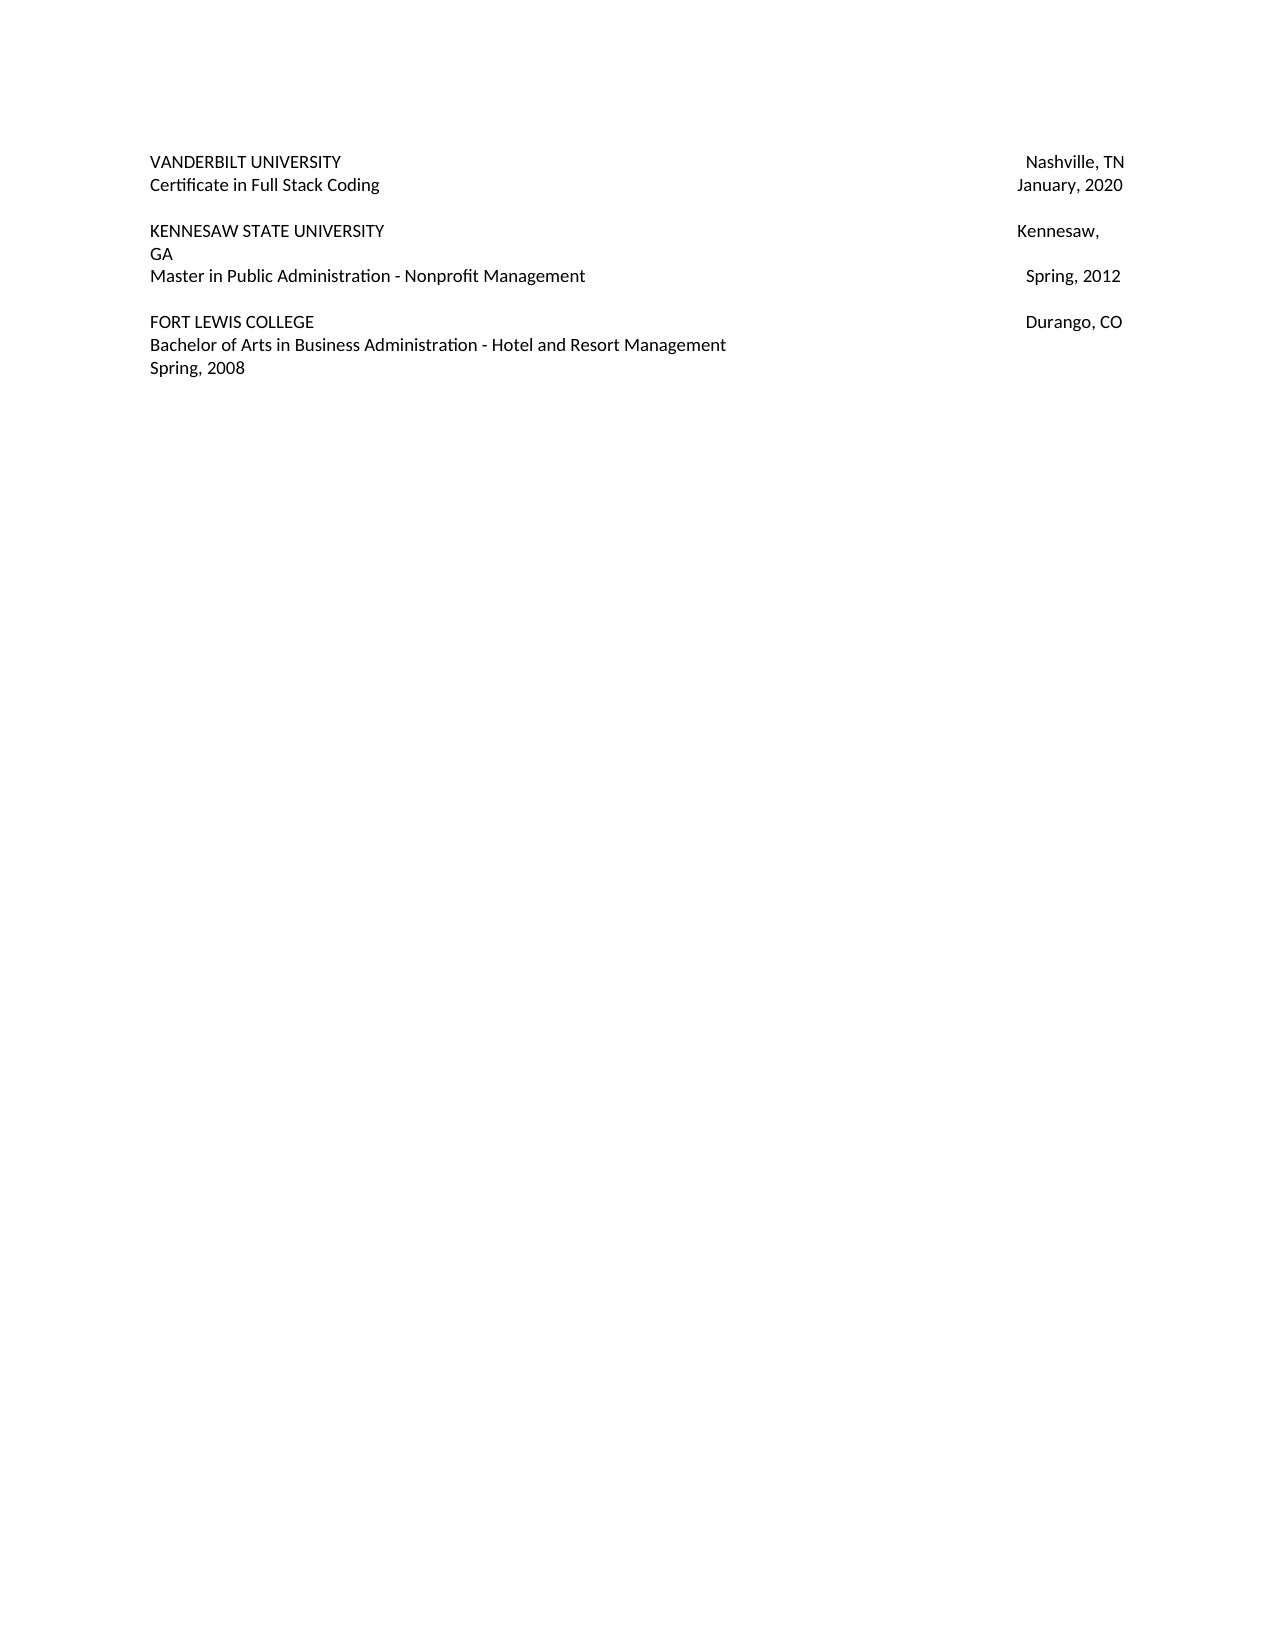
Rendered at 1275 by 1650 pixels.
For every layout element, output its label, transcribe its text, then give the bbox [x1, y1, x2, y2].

text Bachelor of Arts in Business Administration - Hotel and Resort Management Spring, 2008 [150, 333, 1125, 379]
text FORT LEWIS COLLEGE Durango, CO [150, 310, 1125, 333]
text KENNESAW STATE UNIVERSITY Kennesaw, GA [150, 219, 1125, 264]
text VANDERBILT UNIVERSITY Nashville, TN Certificate in Full Stack Coding January, 2020 [150, 150, 1125, 196]
text Master in Public Administration - Nonprofit Management Spring, 2012 [150, 264, 1125, 287]
